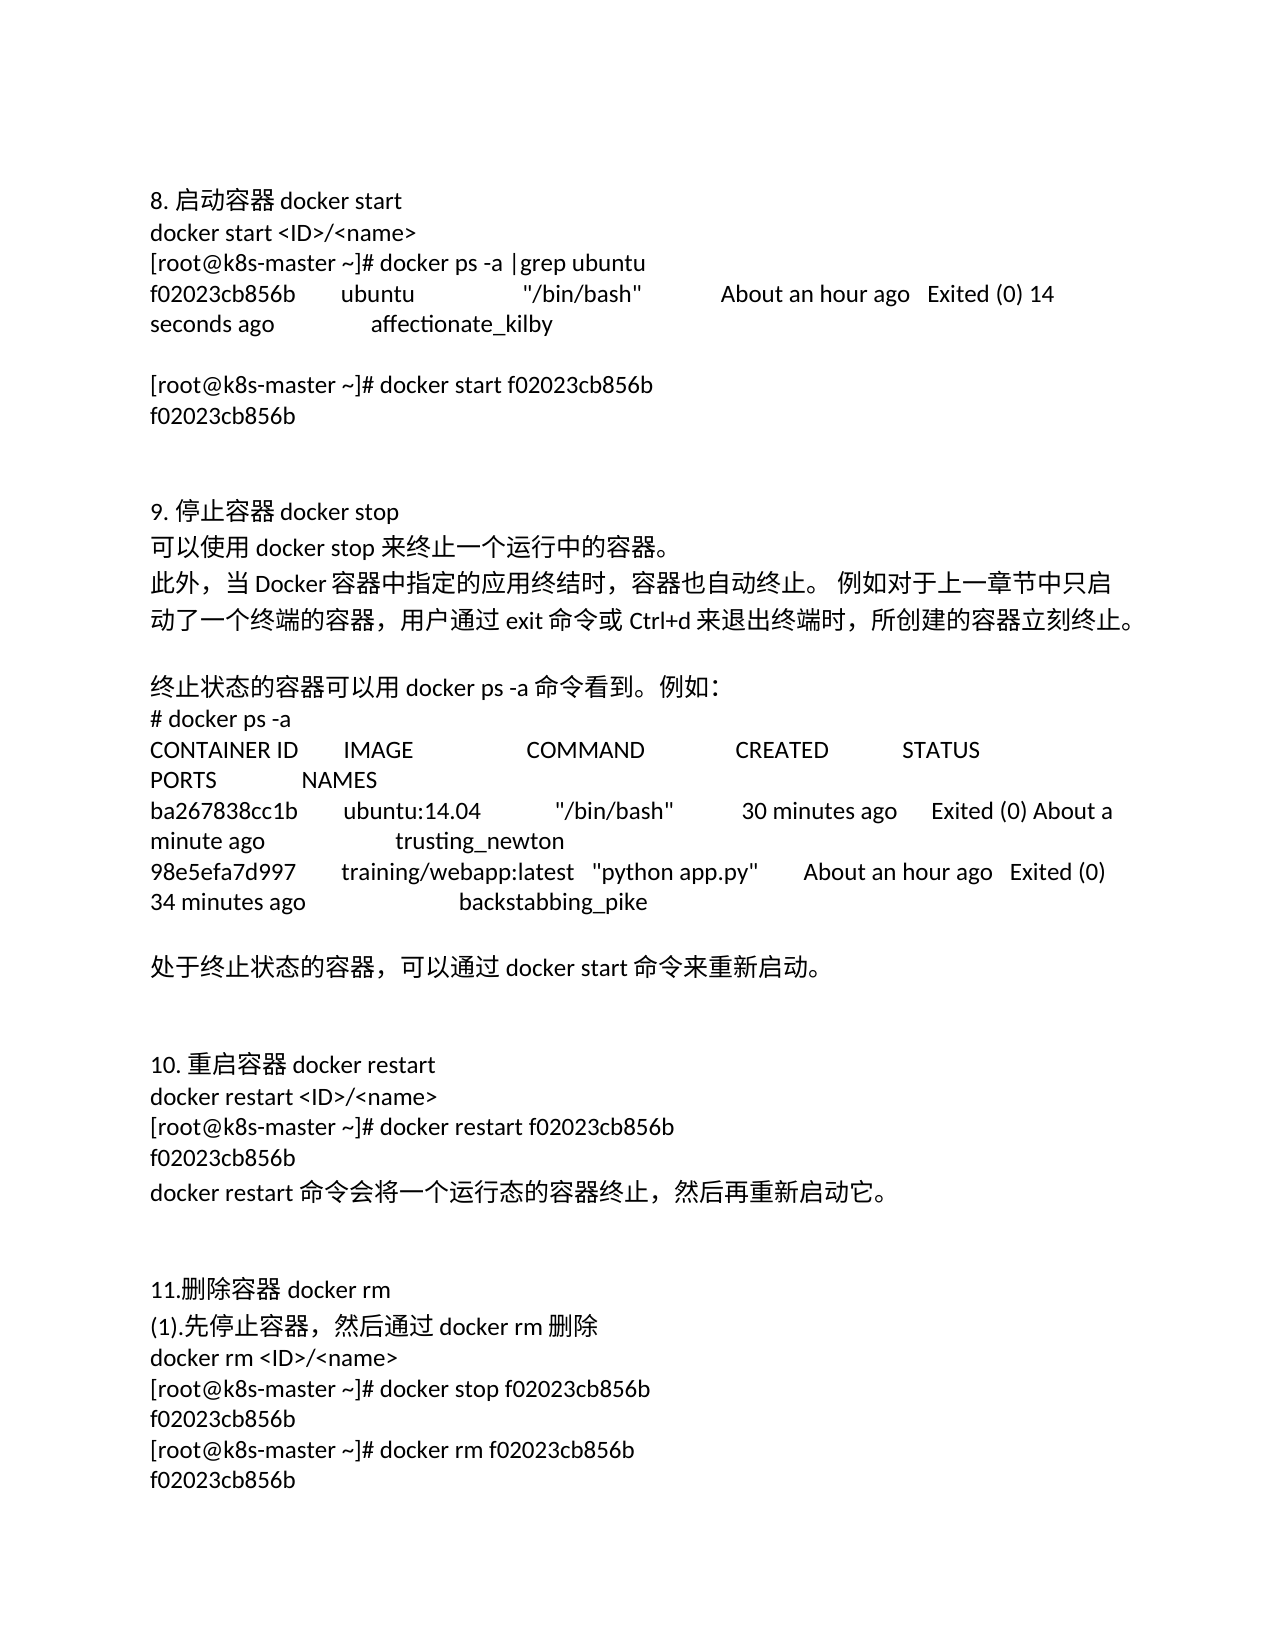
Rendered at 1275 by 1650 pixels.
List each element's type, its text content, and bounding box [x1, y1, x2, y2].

text f02023cb856b [150, 1142, 1125, 1172]
text [root@k8s-master ~]# docker restart f02023cb856b [150, 1111, 1125, 1142]
text docker start <ID>/<name> [150, 217, 1125, 247]
text [root@k8s-master ~]# docker start f02023cb856b [150, 369, 1125, 400]
text 终止状态的容器可以用 docker ps -a 命令看到。例如： [150, 667, 1125, 703]
text 此外，当Docker容器中指定的应用终结时，容器也自动终止。 例如对于上一章节中只启动了一个终端的容器，用户通过 exit 命令或 Ctrl+d 来退出终端时，所创建的容器立刻终止。 [150, 564, 1125, 636]
text 98e5efa7d997 training/webapp:latest "python app.py" About an hour ago Exited (0) 34 minutes ago backstabbing_pike [150, 856, 1125, 917]
text 11.删除容器 docker rm [150, 1270, 1125, 1306]
text docker restart <ID>/<name> [150, 1081, 1125, 1111]
text docker rm <ID>/<name> [150, 1342, 1125, 1373]
text [root@k8s-master ~]# docker stop f02023cb856b [150, 1373, 1125, 1403]
text CONTAINER ID IMAGE COMMAND CREATED STATUS PORTS NAMES [150, 734, 1125, 795]
text 10. 重启容器docker restart [150, 1045, 1125, 1081]
text (1).先停止容器，然后通过docker rm删除 [150, 1306, 1125, 1342]
text f02023cb856b ubuntu "/bin/bash" About an hour ago Exited (0) 14 seconds ago affectionate_kilby [150, 278, 1125, 339]
text f02023cb856b [150, 1464, 1125, 1495]
text 处于终止状态的容器，可以通过 docker start 命令来重新启动。 [150, 947, 1125, 984]
text [root@k8s-master ~]# docker rm f02023cb856b [150, 1434, 1125, 1464]
text 可以使用 docker stop 来终止一个运行中的容器。 [150, 528, 1125, 564]
text docker restart 命令会将一个运行态的容器终止，然后再重新启动它。 [150, 1172, 1125, 1209]
text f02023cb856b [150, 400, 1125, 430]
text f02023cb856b [150, 1403, 1125, 1434]
text 8. 启动容器docker start [150, 181, 1125, 217]
text 9. 停止容器docker stop [150, 491, 1125, 528]
text [root@k8s-master ~]# docker ps -a |grep ubuntu [150, 247, 1125, 278]
text # docker ps -a [150, 703, 1125, 734]
text ba267838cc1b ubuntu:14.04 "/bin/bash" 30 minutes ago Exited (0) About a minute ago trusting_newton [150, 795, 1125, 856]
